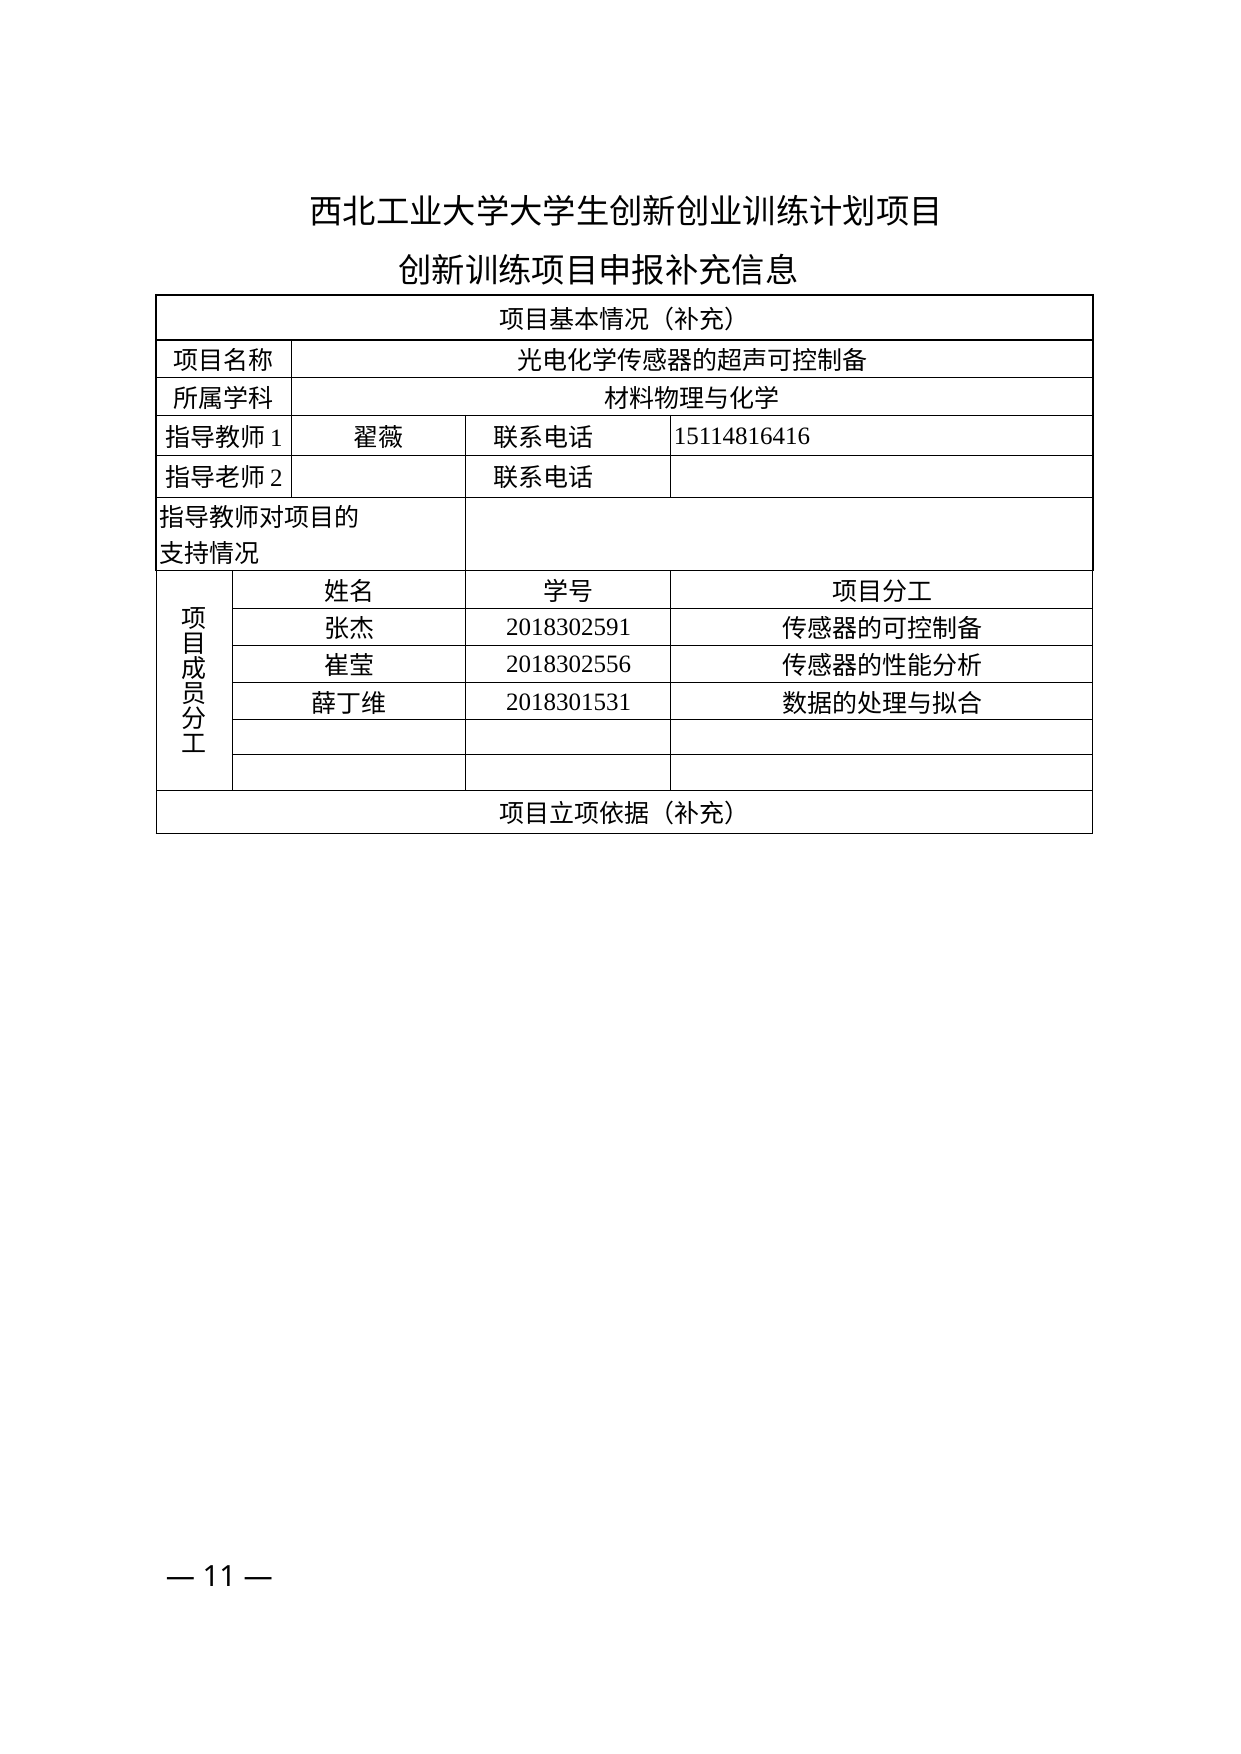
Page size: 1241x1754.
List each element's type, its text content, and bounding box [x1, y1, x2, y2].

table_cell [671, 456, 1092, 497]
table_cell 项目成员分工 [157, 571, 232, 789]
table_cell 材料物理与化学 [292, 378, 1092, 415]
table_cell 学号 [466, 571, 670, 607]
table_cell 薛丁维 [233, 683, 465, 719]
table_cell 15114816416 [671, 416, 1092, 454]
table_cell 传感器的性能分析 [671, 646, 1092, 682]
table_cell 所属学科 [157, 378, 291, 415]
table_cell [671, 720, 1092, 754]
table_cell 项目名称 [157, 341, 291, 377]
table_cell 姓名 [233, 571, 465, 607]
table_cell 数据的处理与拟合 [671, 683, 1092, 719]
table_cell [466, 720, 670, 754]
table_cell 指导老师2 [157, 456, 291, 497]
table_cell [292, 456, 465, 497]
table_cell [233, 720, 465, 754]
table_cell 2018301531 [466, 683, 670, 719]
table_cell [466, 755, 670, 789]
table_cell 项目立项依据（补充） [157, 791, 1092, 833]
table_cell 传感器的可控制备 [671, 609, 1092, 645]
table_cell 张杰 [233, 609, 465, 645]
table_cell 指导教师1 [157, 416, 291, 454]
table_cell 2018302556 [466, 646, 670, 682]
table_cell 指导教师对项目的 支持情况 [157, 498, 465, 570]
table_cell 崔莹 [233, 646, 465, 682]
table_cell 翟薇 [292, 416, 465, 454]
text 创新训练项目申报补充信息 [165, 236, 1087, 294]
table_cell 2018302591 [466, 609, 670, 645]
table_cell 联系电话 [466, 416, 670, 454]
table_cell 联系电话 [466, 456, 670, 497]
text 西北工业大学大学生创新创业训练计划项目 [165, 177, 1087, 236]
table_cell [671, 755, 1092, 789]
table_cell 光电化学传感器的超声可控制备 [292, 341, 1092, 377]
table_cell [233, 755, 465, 789]
table_cell 项目分工 [671, 571, 1092, 607]
table_cell [466, 498, 1092, 570]
table_header 项目基本情况（补充） [157, 296, 1092, 339]
